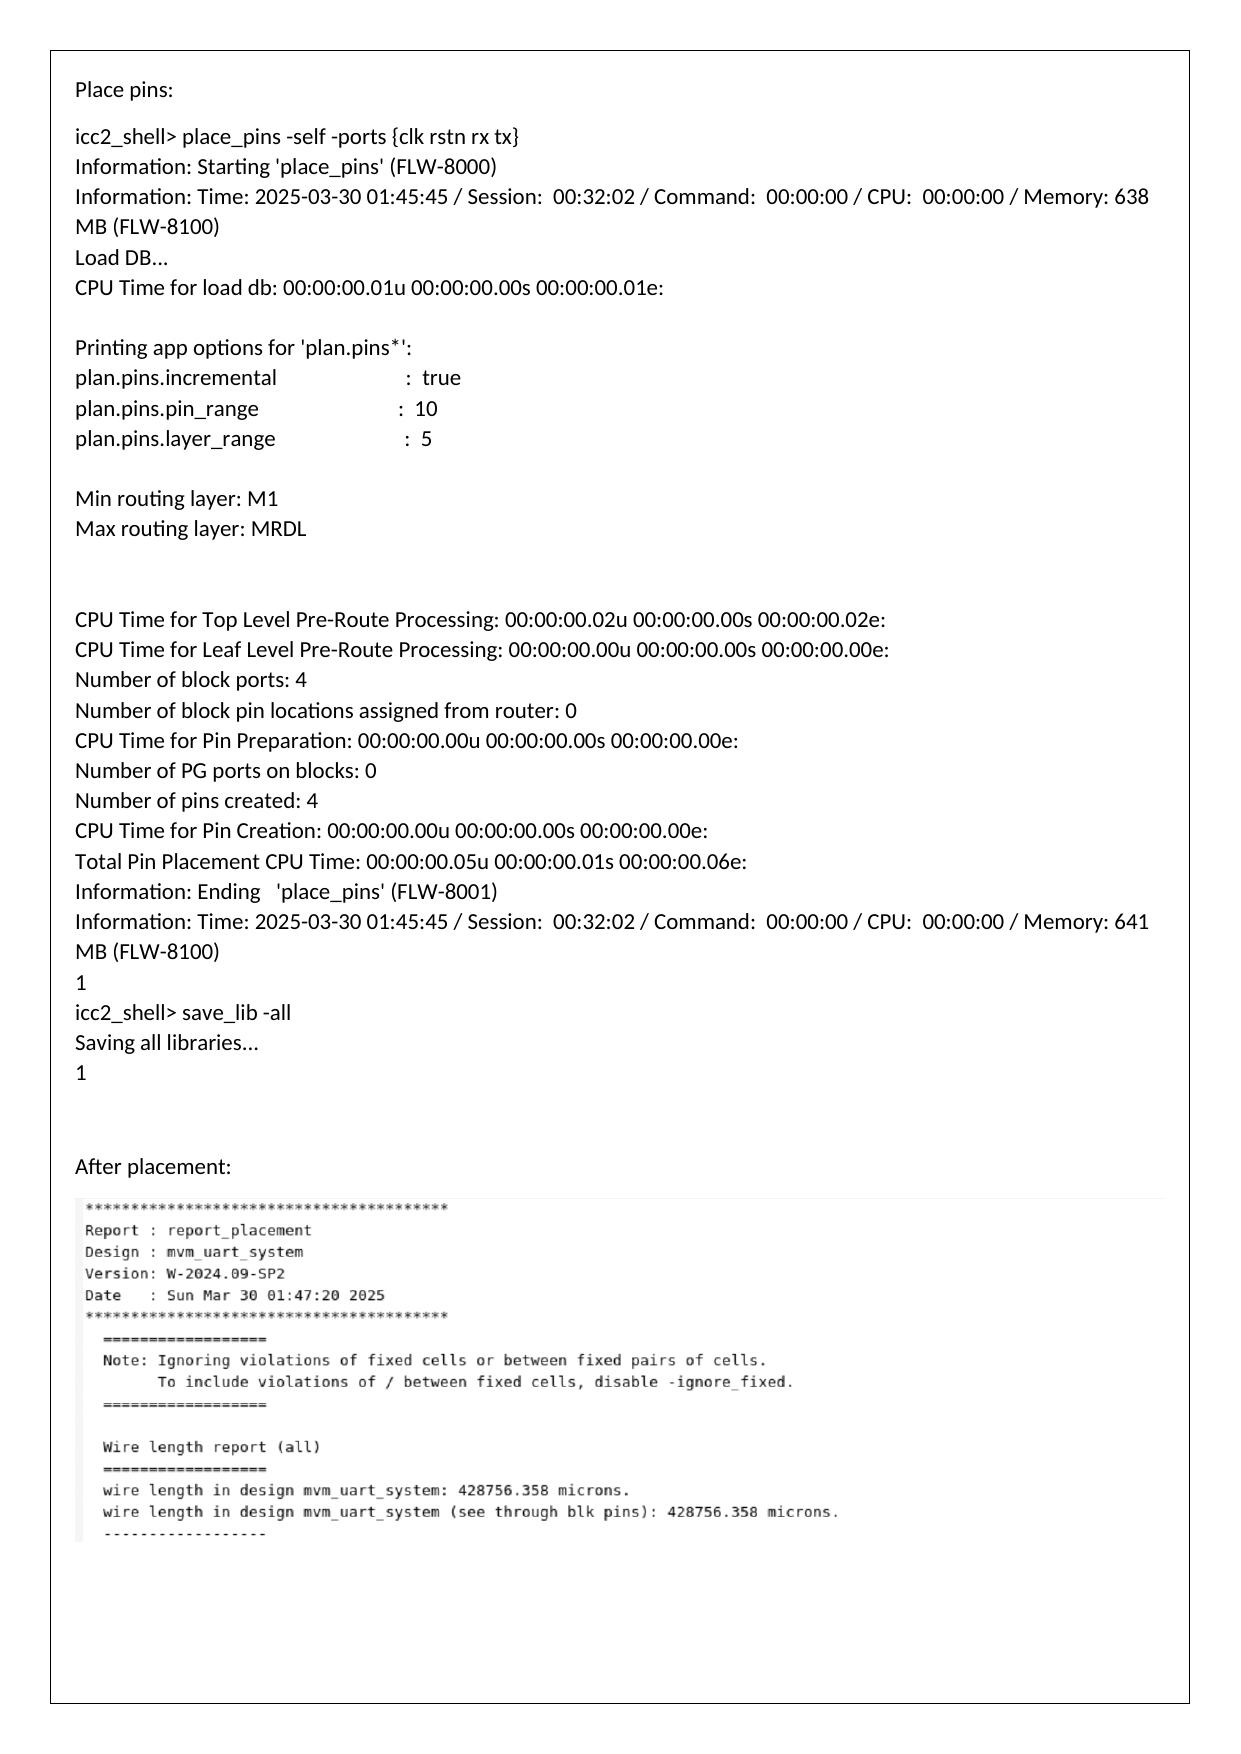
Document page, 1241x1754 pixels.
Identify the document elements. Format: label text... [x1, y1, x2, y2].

text CPU Time for Pin Creation: 00:00:00.00u 00:00:00.00s 00:00:00.00e: [75, 817, 1165, 845]
text Saving all libraries... [75, 1028, 1165, 1056]
text Place pins: [75, 75, 1165, 103]
text Total Pin Placement CPU Time: 00:00:00.05u 00:00:00.01s 00:00:00.06e: [75, 847, 1165, 875]
text Information: Time: 2025-03-30 01:45:45 / Session: 00:32:02 / Command: 00:00:00 / CPU: 00:00:00 / Memory: 641 MB (FLW-8100) [75, 907, 1165, 966]
text After placement: [75, 1152, 1165, 1180]
text 1 [75, 968, 1165, 996]
text Number of block ports: 4 [75, 666, 1165, 694]
text Information: Starting 'place_pins' (FLW-8000) [75, 152, 1165, 180]
text Information: Ending 'place_pins' (FLW-8001) [75, 877, 1165, 905]
text Number of PG ports on blocks: 0 [75, 756, 1165, 784]
text CPU Time for Top Level Pre-Route Processing: 00:00:00.02u 00:00:00.00s 00:00:00.02e: [75, 605, 1165, 633]
text Number of block pin locations assigned from router: 0 [75, 696, 1165, 724]
text Information: Time: 2025-03-30 01:45:45 / Session: 00:32:02 / Command: 00:00:00 / CPU: 00:00:00 / Memory: 638 MB (FLW-8100) [75, 182, 1165, 241]
text icc2_shell> save_lib -all [75, 998, 1165, 1026]
picture [75, 1198, 1166, 1542]
text plan.pins.incremental : true [75, 363, 1165, 392]
text CPU Time for Pin Preparation: 00:00:00.00u 00:00:00.00s 00:00:00.00e: [75, 726, 1165, 754]
text Load DB... [75, 243, 1165, 271]
text plan.pins.pin_range : 10 [75, 394, 1165, 422]
text Printing app options for 'plan.pins*': [75, 333, 1165, 361]
text Max routing layer: MRDL [75, 514, 1165, 543]
text Min routing layer: M1 [75, 484, 1165, 512]
text CPU Time for load db: 00:00:00.01u 00:00:00.00s 00:00:00.01e: [75, 273, 1165, 301]
text CPU Time for Leaf Level Pre-Route Processing: 00:00:00.00u 00:00:00.00s 00:00:00.00e: [75, 635, 1165, 663]
text icc2_shell> place_pins -self -ports {clk rstn rx tx} [75, 122, 1165, 150]
text 1 [75, 1058, 1165, 1086]
text Number of pins created: 4 [75, 786, 1165, 814]
text plan.pins.layer_range : 5 [75, 424, 1165, 452]
